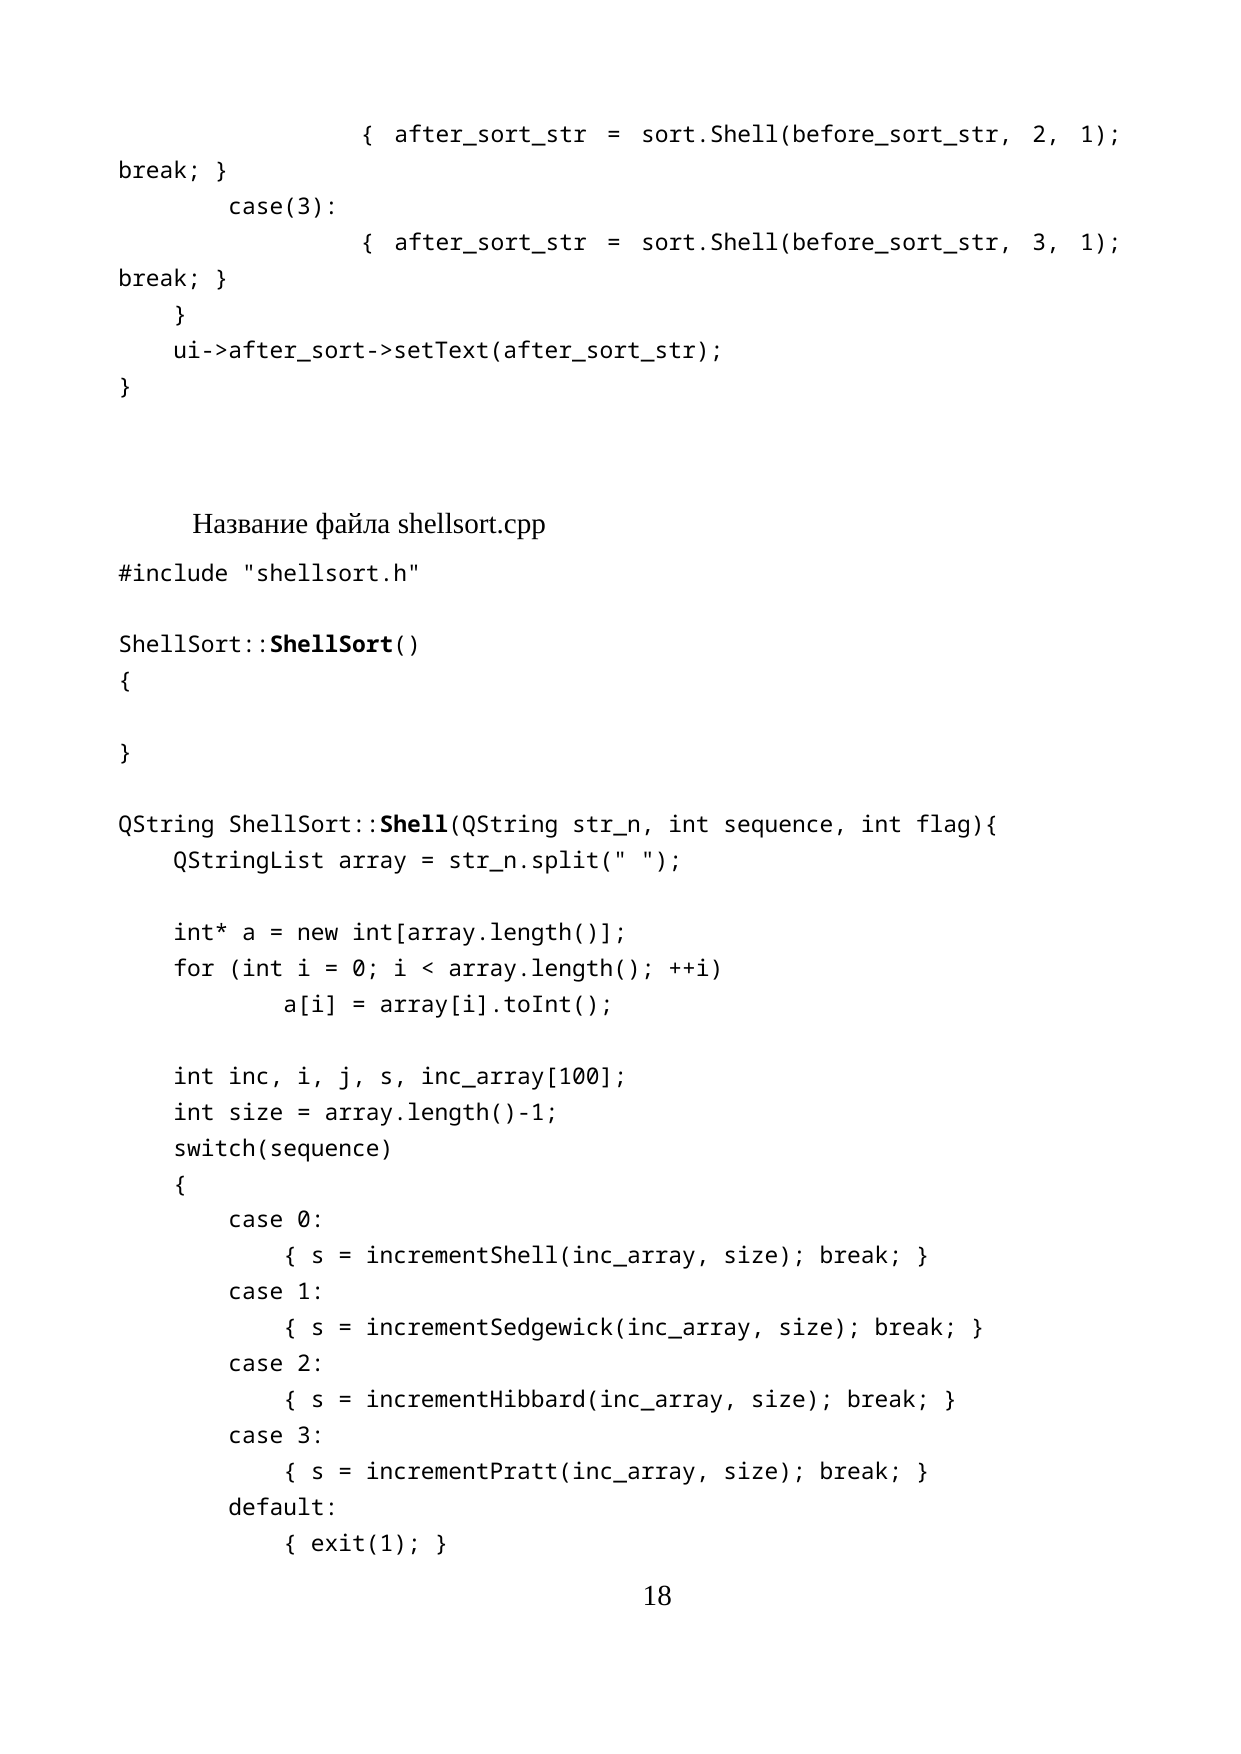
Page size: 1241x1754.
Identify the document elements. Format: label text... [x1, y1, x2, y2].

text { exit(1); } [118, 1527, 1122, 1558]
text case 0: [118, 1203, 1122, 1235]
text } [118, 370, 1122, 401]
text { s = incrementPratt(inc_array, size); break; } [118, 1455, 1122, 1486]
text for (int i = 0; i < array.length(); ++i) [118, 952, 1122, 983]
text ShellSort::ShellSort() [118, 628, 1122, 660]
text } [118, 298, 1122, 329]
text int* a = new int[array.length()]; [118, 916, 1122, 947]
text { [118, 664, 1122, 696]
text { s = incrementShell(inc_array, size); break; } [118, 1239, 1122, 1271]
text #include "shellsort.h" [118, 557, 1122, 588]
text } [118, 736, 1122, 767]
text { after_sort_str = sort.Shell(before_sort_str, 2, 1); break; } [118, 118, 1122, 185]
text { [118, 1167, 1122, 1199]
text QStringList array = str_n.split(" "); [118, 844, 1122, 875]
text default: [118, 1491, 1122, 1522]
text a[i] = array[i].toInt(); [118, 988, 1122, 1019]
text switch(sequence) [118, 1132, 1122, 1163]
text int size = array.length()-1; [118, 1096, 1122, 1127]
text { s = incrementSedgewick(inc_array, size); break; } [118, 1311, 1122, 1342]
text { s = incrementHibbard(inc_array, size); break; } [118, 1383, 1122, 1414]
text int inc, i, j, s, inc_array[100]; [118, 1060, 1122, 1091]
text ui->after_sort->setText(after_sort_str); [118, 334, 1122, 365]
text case(3): [118, 190, 1122, 221]
text QString ShellSort::Shell(QString str_n, int sequence, int flag){ [118, 808, 1122, 839]
text case 1: [118, 1275, 1122, 1307]
text Название файла shellsort.cpp [118, 506, 1122, 540]
text case 3: [118, 1419, 1122, 1450]
text case 2: [118, 1347, 1122, 1378]
text { after_sort_str = sort.Shell(before_sort_str, 3, 1); break; } [118, 226, 1122, 293]
